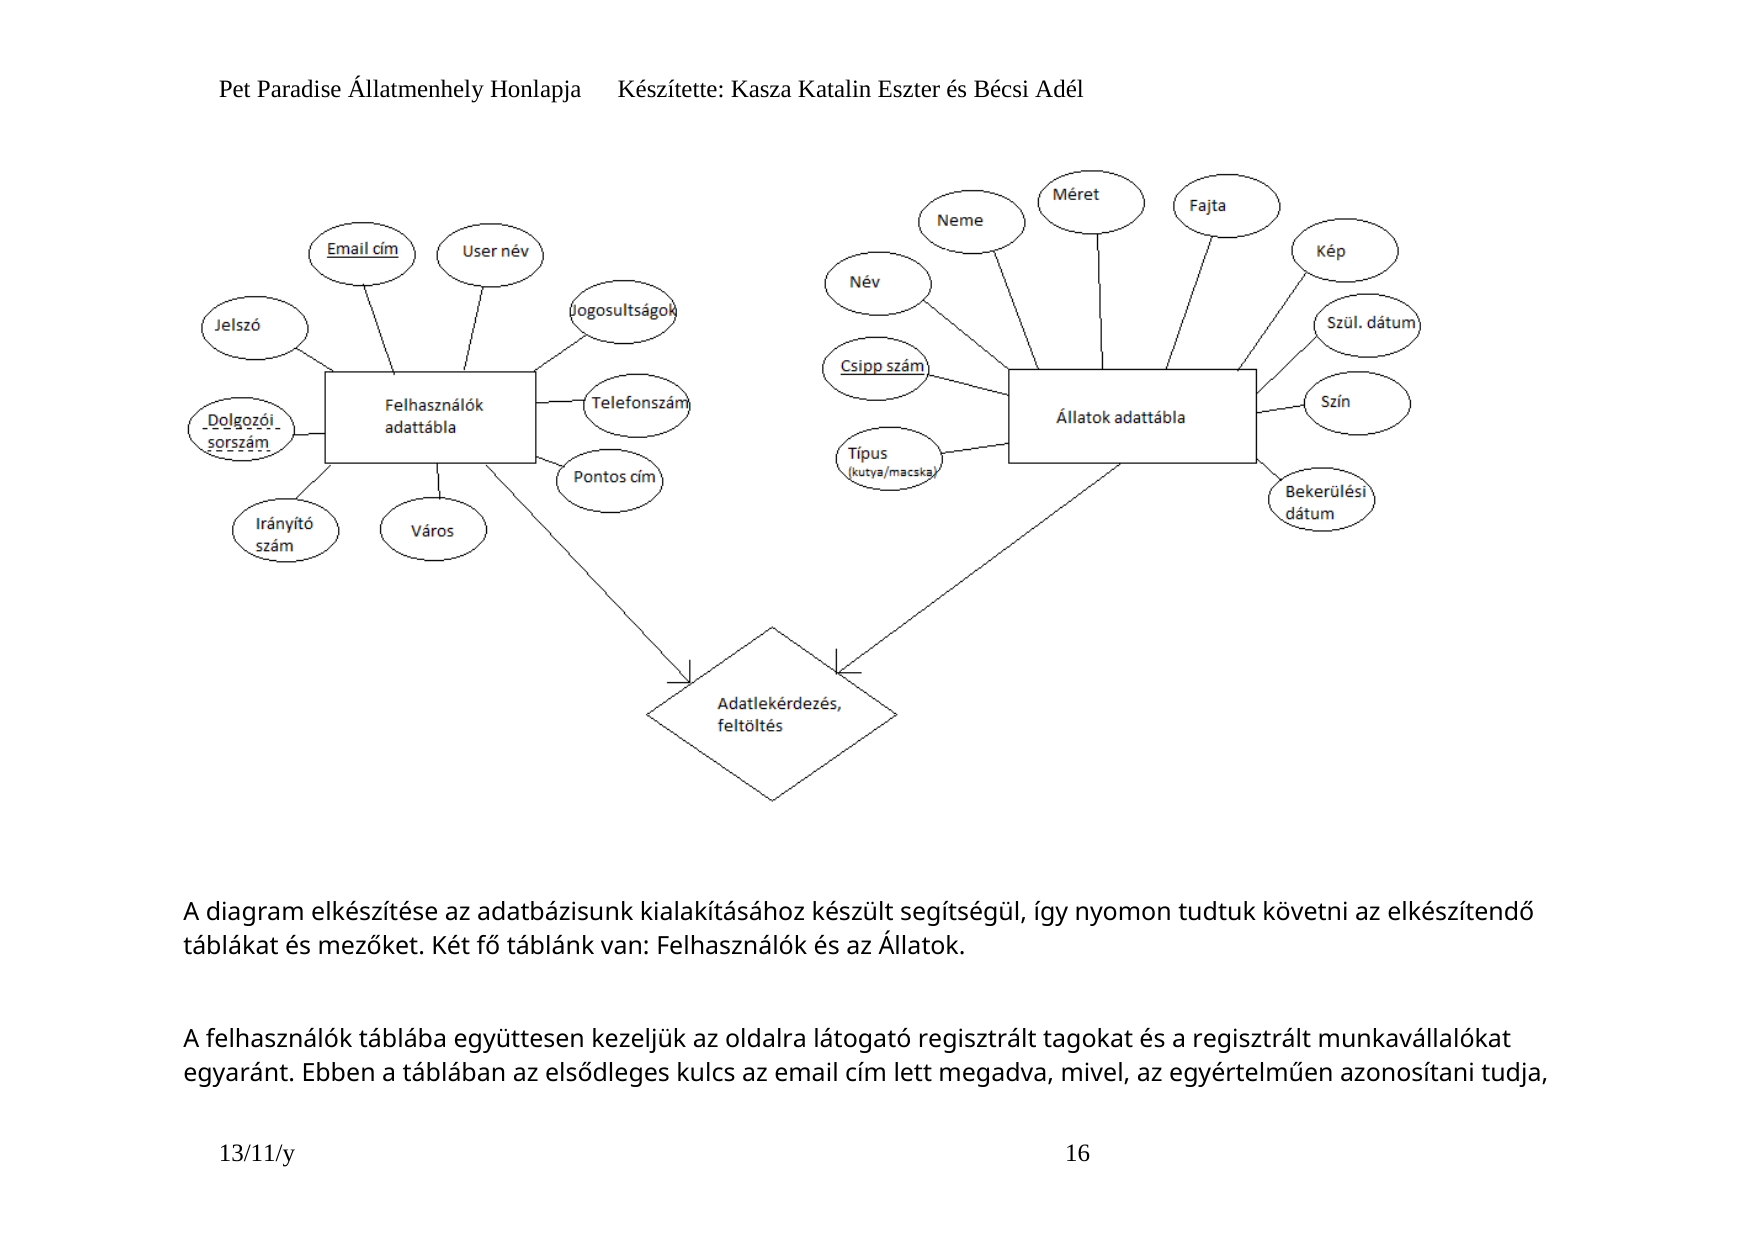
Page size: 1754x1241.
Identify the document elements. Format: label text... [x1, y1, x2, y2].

picture [183, 147, 1607, 835]
text A diagram elkészítése az adatbázisunk kialakításához készült segítségül, így nyomon tudtuk követni az elkészítendő táblákat és mezőket. Két fő táblánk van: Felhasználók és az Állatok. [183, 894, 1606, 962]
